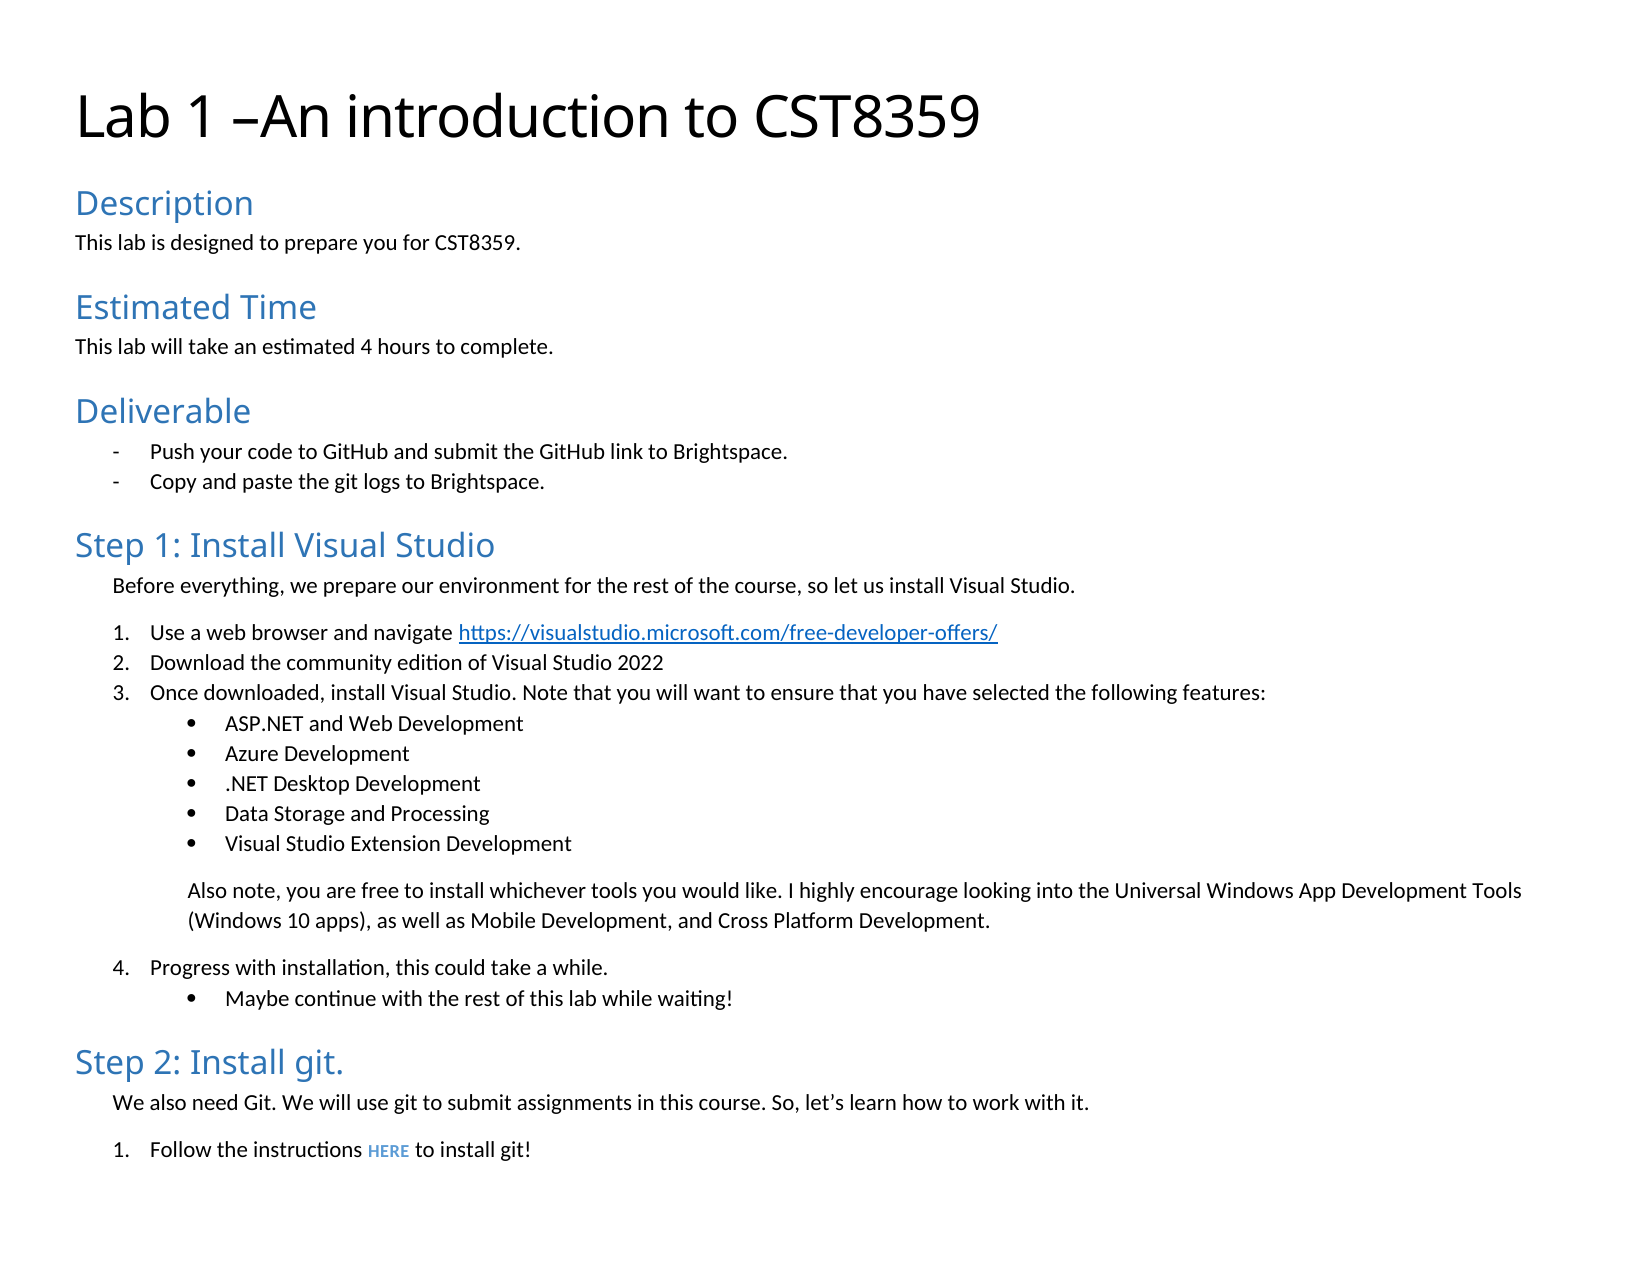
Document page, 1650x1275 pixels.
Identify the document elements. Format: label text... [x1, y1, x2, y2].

list Azure Development [187, 739, 1575, 767]
list Maybe continue with the rest of this lab while waiting! [187, 984, 1575, 1012]
subtitle Estimated Time [75, 284, 1575, 329]
subtitle Step 1: Install Visual Studio [75, 522, 1575, 568]
list Progress with installation, this could take a while. [112, 953, 1575, 981]
subtitle Step 2: Install git. [75, 1039, 1575, 1084]
list Push your code to GitHub and submit the GitHub link to Brightspace. [112, 437, 1575, 465]
subtitle Description [75, 179, 1575, 225]
list Copy and paste the git logs to Brightspace. [112, 467, 1575, 495]
list Download the community edition of Visual Studio 2022 [112, 648, 1575, 676]
text We also need Git. We will use git to submit assignments in this course. So, let’s learn how to work with it. [112, 1088, 1575, 1116]
text Before everything, we prepare our environment for the rest of the course, so let us install Visual Studio. [112, 571, 1575, 599]
list Use a web browser and navigate https://visualstudio.microsoft.com/free-developer-offers/ [112, 618, 1575, 646]
text This lab will take an estimated 4 hours to complete. [75, 333, 1575, 361]
text Also note, you are free to install whichever tools you would like. I highly encourage looking into the Universal Windows App Development Tools (Windows 10 apps), as well as Mobile Development, and Cross Platform Development. [187, 876, 1575, 934]
list ASP.NET and Web Development [187, 709, 1575, 737]
text This lab is designed to prepare you for CST8359. [75, 228, 1575, 256]
subtitle Deliverable [75, 388, 1575, 433]
list .NET Desktop Development [187, 769, 1575, 797]
list Follow the instructions here to install git! [112, 1135, 1575, 1163]
list Data Storage and Processing [187, 799, 1575, 827]
title Lab 1 –An introduction to CST8359 [75, 75, 1575, 154]
list Visual Studio Extension Development [187, 829, 1575, 857]
list Once downloaded, install Visual Studio. Note that you will want to ensure that you have selected the following features: [112, 678, 1575, 706]
